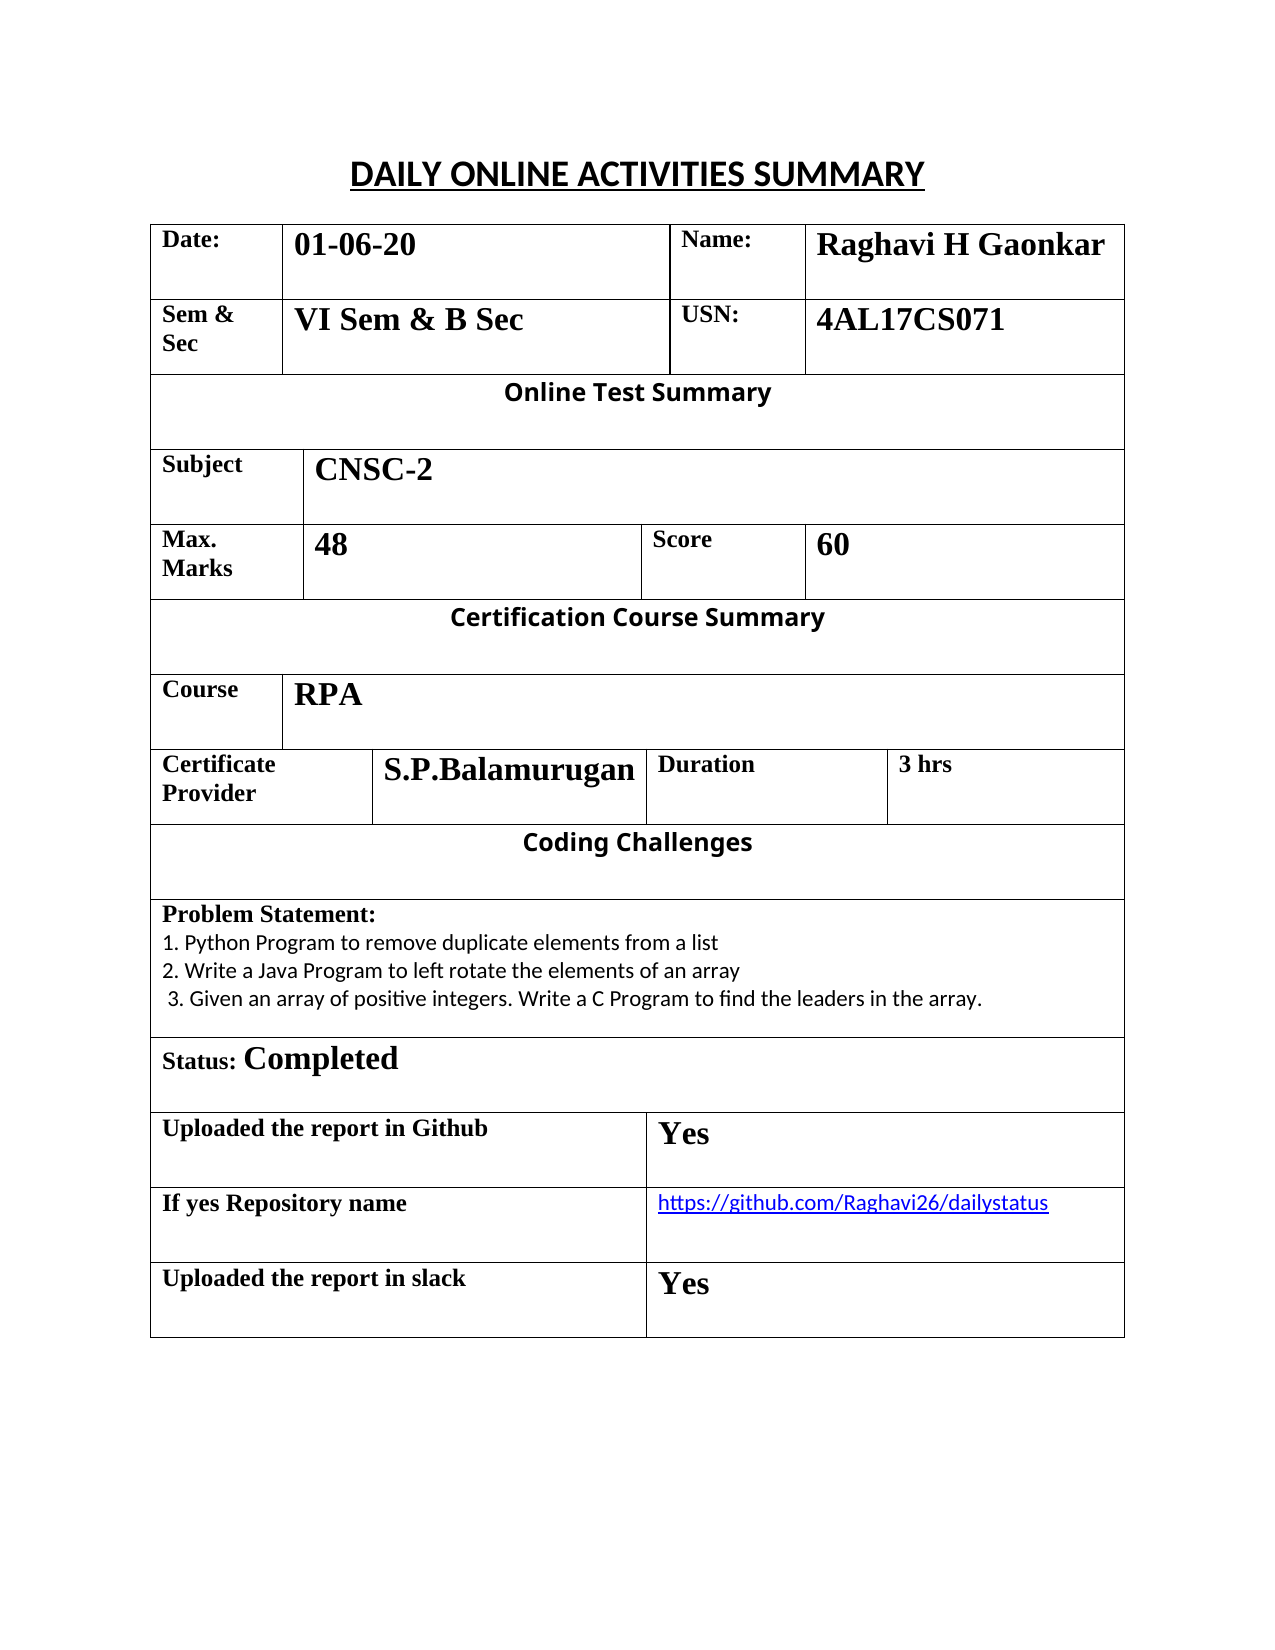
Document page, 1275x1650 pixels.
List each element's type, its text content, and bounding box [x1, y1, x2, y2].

table_header Date: [151, 225, 282, 298]
table_cell If yes Repository name [151, 1188, 646, 1262]
table_cell Uploaded the report in Github [151, 1113, 646, 1187]
table_cell Online Test Summary [151, 375, 1124, 448]
table_cell Coding Challenges [151, 825, 1124, 898]
table_cell Certificate Provider [151, 750, 372, 823]
table_cell Certification Course Summary [151, 600, 1124, 673]
table_cell Score [642, 525, 805, 598]
table_header Raghavi H Gaonkar [806, 225, 1124, 298]
table_cell 48 [304, 525, 641, 598]
table_cell Subject [151, 450, 303, 523]
table_cell Yes [647, 1113, 1124, 1187]
table_cell S.P.Balamurugan [373, 750, 646, 823]
table_cell VI Sem & B Sec [283, 300, 669, 373]
table_cell RPA [283, 675, 1124, 748]
table_header 01-06-20 [283, 225, 669, 298]
table_cell https://github.com/Raghavi26/dailystatus [647, 1188, 1124, 1262]
table_cell Uploaded the report in slack [151, 1263, 646, 1337]
table_cell USN: [671, 300, 805, 373]
text DAILY ONLINE ACTIVITIES SUMMARY [150, 150, 1125, 196]
table_cell Yes [647, 1263, 1124, 1337]
table_cell 60 [806, 525, 1124, 598]
table_cell Status: Completed [151, 1038, 1124, 1112]
table_cell Max. Marks [151, 525, 303, 598]
table_cell Problem Statement: 1. Python Program to remove duplicate elements from a list 2. Write a Java Program to left rotate the elements of an array 3. Given an array of positive integers. Write a C Program to find the leaders in the array. [151, 900, 1124, 1037]
table_cell Duration [647, 750, 887, 823]
table_header Name: [671, 225, 805, 298]
table_cell Sem & Sec [151, 300, 282, 373]
table_cell Course [151, 675, 282, 748]
table_cell 4AL17CS071 [806, 300, 1124, 373]
table_cell 3 hrs [888, 750, 1124, 823]
table_cell CNSC-2 [304, 450, 1124, 523]
